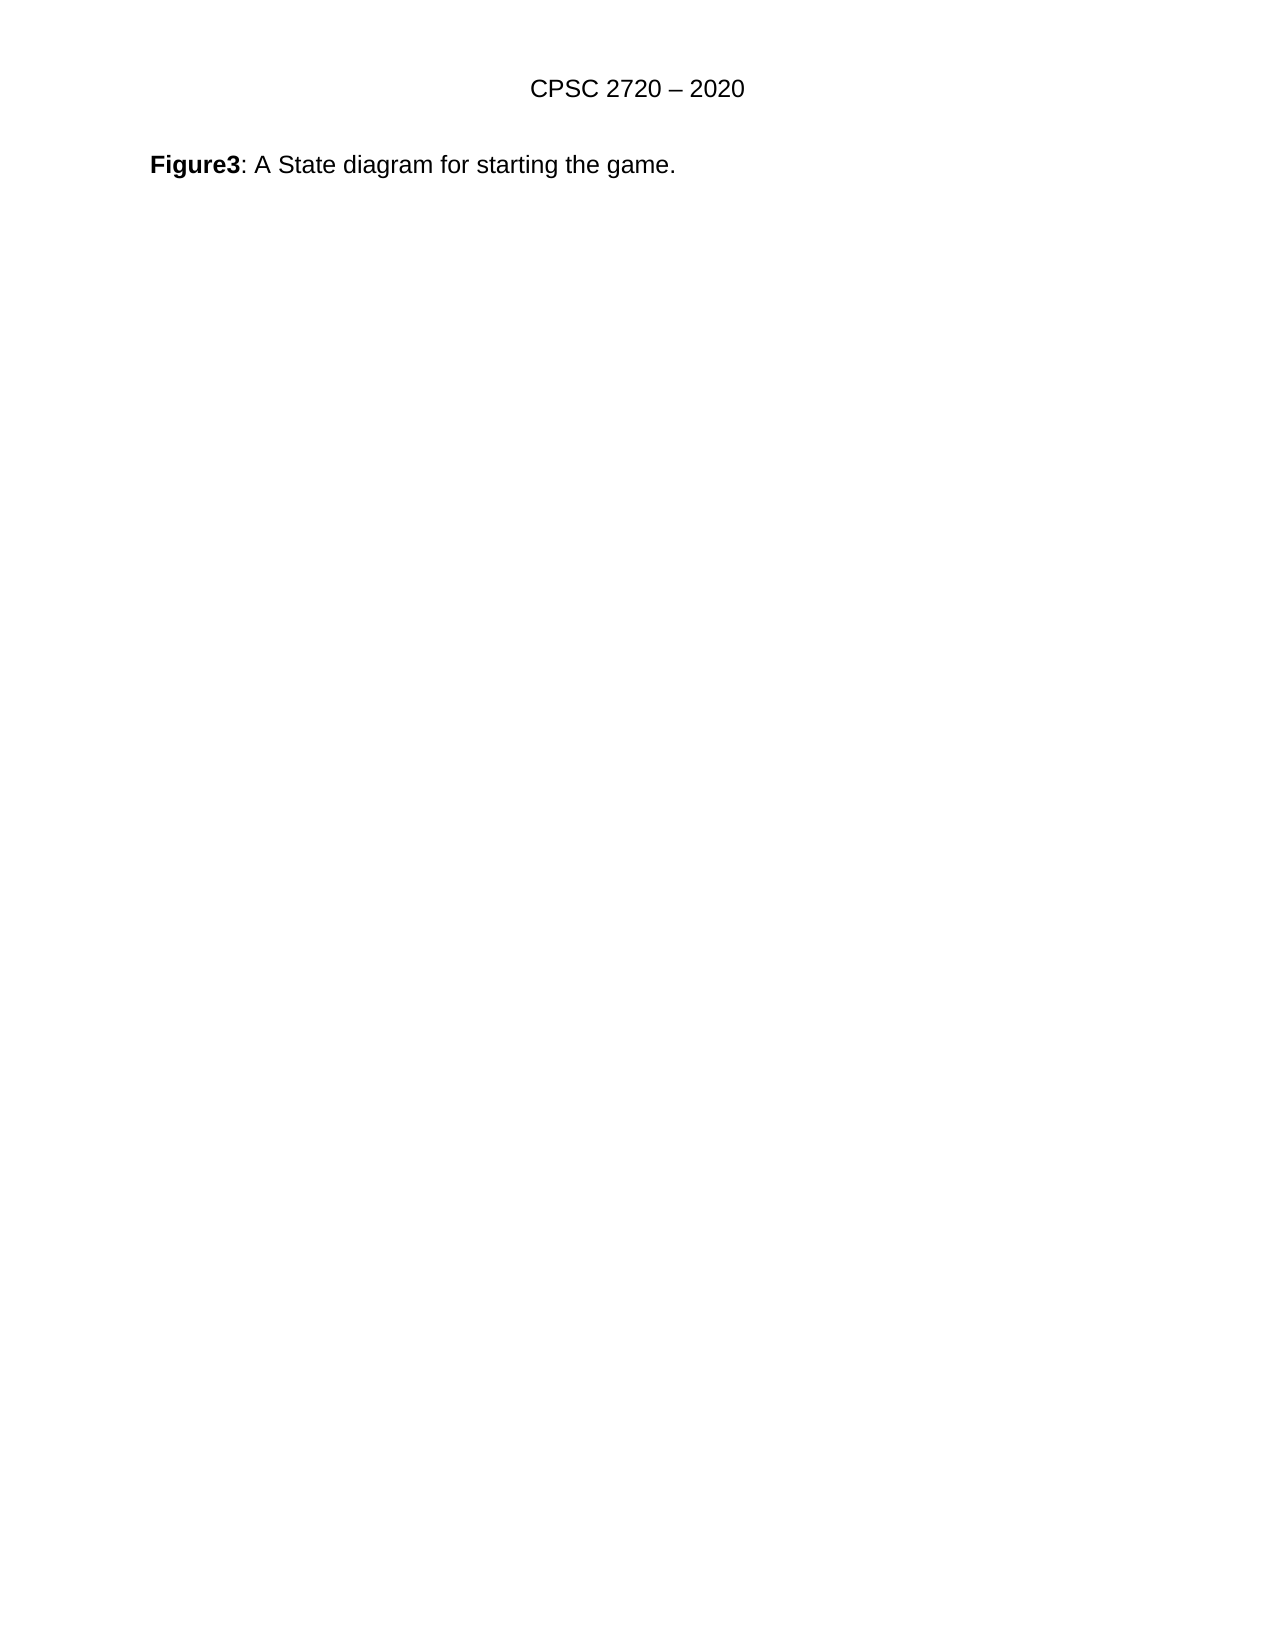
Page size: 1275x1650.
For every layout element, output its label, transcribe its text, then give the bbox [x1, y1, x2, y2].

text Figure3: A State diagram for starting the game. [150, 150, 1125, 179]
